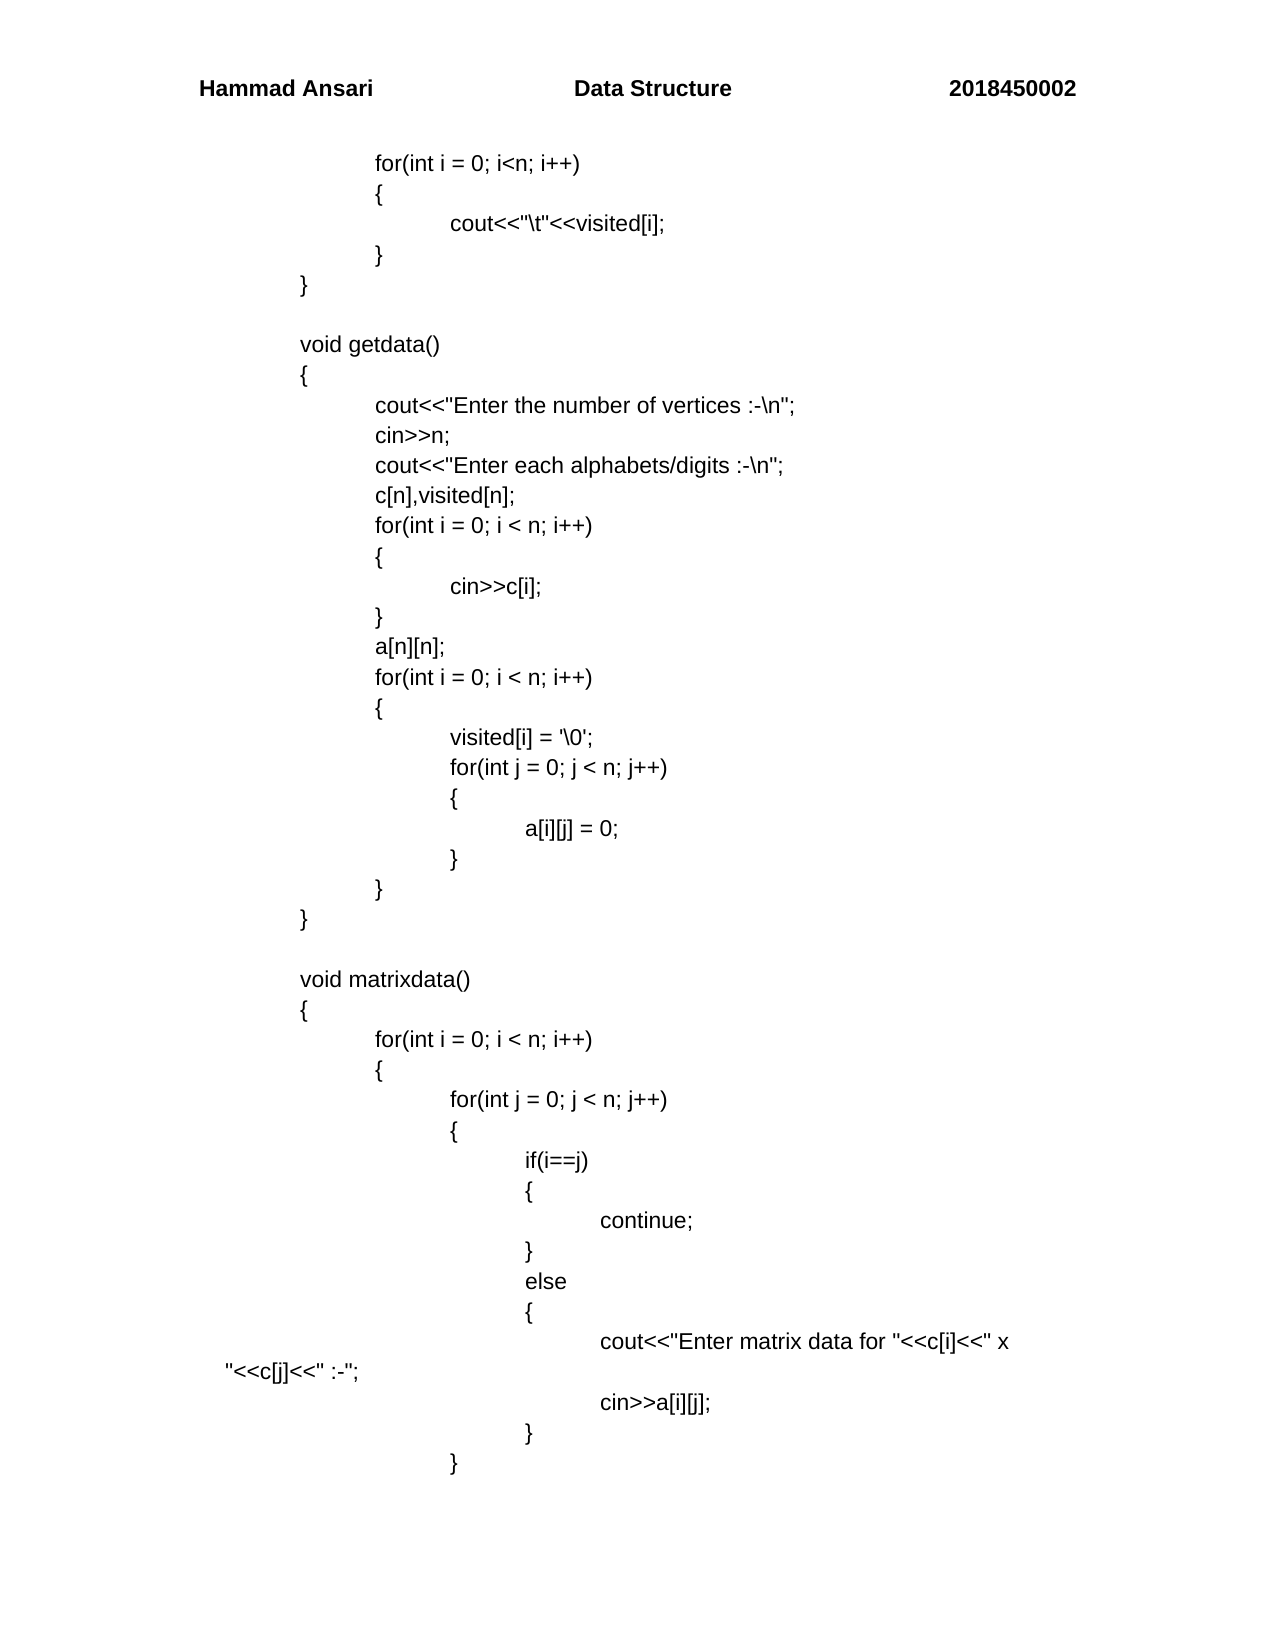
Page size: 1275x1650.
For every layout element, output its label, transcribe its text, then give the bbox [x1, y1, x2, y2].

text for(int j = 0; j < n; j++) [225, 754, 1125, 781]
text { [225, 694, 1125, 720]
text } [225, 1449, 1125, 1475]
text else [225, 1268, 1125, 1294]
text cin>>a[i][j]; [225, 1388, 1125, 1415]
text void matrixdata() [225, 966, 1125, 992]
text c[n],visited[n]; [225, 482, 1125, 509]
text { [225, 784, 1125, 811]
text continue; [225, 1207, 1125, 1234]
text void getdata() [225, 331, 1125, 358]
text visited[i] = '\0'; [225, 724, 1125, 750]
text cout<<"Enter the number of vertices :-\n"; [225, 392, 1125, 418]
text for(int i = 0; i < n; i++) [225, 1026, 1125, 1052]
text { [225, 1177, 1125, 1203]
text cin>>c[i]; [225, 573, 1125, 599]
text { [225, 1117, 1125, 1143]
text a[i][j] = 0; [225, 814, 1125, 841]
text cout<<"Enter each alphabets/digits :-\n"; [225, 452, 1125, 478]
text } [225, 241, 1125, 267]
text } [225, 603, 1125, 629]
text { [225, 996, 1125, 1022]
text for(int i = 0; i < n; i++) [225, 512, 1125, 539]
text } [225, 875, 1125, 901]
text } [225, 1419, 1125, 1445]
text } [225, 845, 1125, 871]
text } [225, 905, 1125, 932]
text for(int i = 0; i < n; i++) [225, 663, 1125, 690]
text cout<<"\t"<<visited[i]; [225, 210, 1125, 237]
text { [225, 543, 1125, 569]
text { [225, 180, 1125, 207]
text cin>>n; [225, 422, 1125, 448]
text } [225, 1237, 1125, 1264]
text { [225, 361, 1125, 388]
text for(int j = 0; j < n; j++) [225, 1086, 1125, 1113]
text } [225, 271, 1125, 297]
text { [225, 1056, 1125, 1083]
text { [225, 1298, 1125, 1324]
text a[n][n]; [225, 633, 1125, 660]
text if(i==j) [225, 1147, 1125, 1173]
text for(int i = 0; i<n; i++) [225, 150, 1125, 176]
text cout<<"Enter matrix data for "<<c[i]<<" x "<<c[j]<<" :-"; [225, 1328, 1125, 1385]
